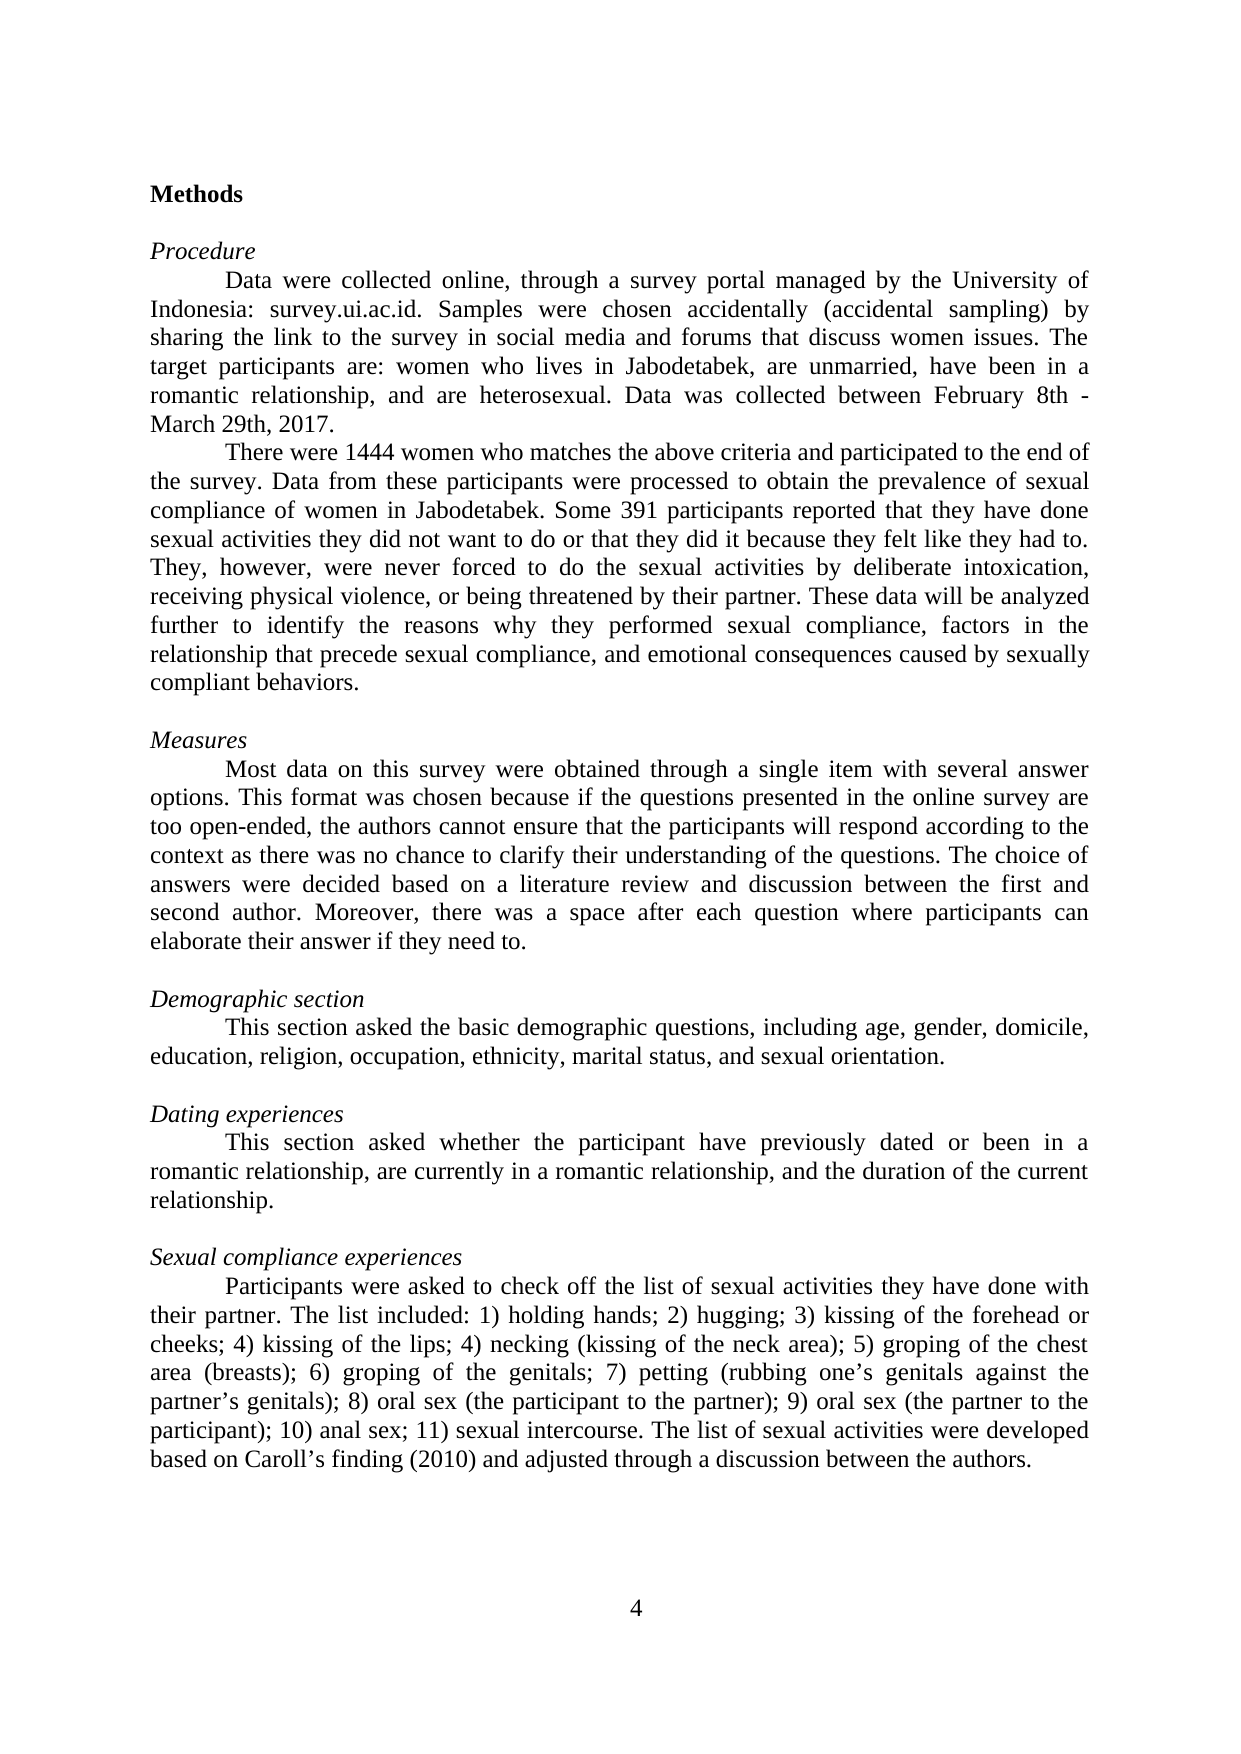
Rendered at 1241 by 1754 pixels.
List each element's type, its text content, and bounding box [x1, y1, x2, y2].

text Participants were asked to check off the list of sexual activities they have done with their partner. The list included: 1) holding hands; 2) hugging; 3) kissing of the forehead or cheeks; 4) kissing of the lips; 4) necking (kissing of the neck area); 5) groping of the chest area (breasts); 6) groping of the genitals; 7) petting (rubbing one’s genitals against the partner’s genitals); 8) oral sex (the participant to the partner); 9) oral sex (the partner to the participant); 10) anal sex; 11) sexual intercourse. The list of sexual activities were developed based on Caroll’s finding (2010) and adjusted through a discussion between the authors. [150, 1271, 1090, 1472]
text Demographic section [150, 984, 1090, 1012]
text Data were collected online, through a survey portal managed by the University of Indonesia: survey.ui.ac.id. Samples were chosen accidentally (accidental sampling) by sharing the link to the survey in social media and forums that discuss women issues. The target participants are: women who lives in Jabodetabek, are unmarried, have been in a romantic relationship, and are heterosexual. Data was collected between February 8th - March 29th, 2017. [150, 265, 1090, 437]
text Methods [150, 179, 1090, 207]
text Most data on this survey were obtained through a single item with several answer options. This format was chosen because if the questions presented in the online survey are too open-ended, the authors cannot ensure that the participants will respond according to the context as there was no chance to clarify their understanding of the questions. The choice of answers were decided based on a literature review and discussion between the first and second author. Moreover, there was a space after each question where participants can elaborate their answer if they need to. [150, 754, 1090, 955]
text Procedure [150, 236, 1090, 265]
text Sexual compliance experiences [150, 1242, 1090, 1271]
text This section asked the basic demographic questions, including age, gender, domicile, education, religion, occupation, ethnicity, marital status, and sexual orientation. [150, 1012, 1090, 1070]
text Measures [150, 725, 1090, 754]
text There were 1444 women who matches the above criteria and participated to the end of the survey. Data from these participants were processed to obtain the prevalence of sexual compliance of women in Jabodetabek. Some 391 participants reported that they have done sexual activities they did not want to do or that they did it because they felt like they had to. They, however, were never forced to do the sexual activities by deliberate intoxication, receiving physical violence, or being threatened by their partner. These data will be analyzed further to identify the reasons why they performed sexual compliance, factors in the relationship that precede sexual compliance, and emotional consequences caused by sexually compliant behaviors. [150, 437, 1090, 696]
text Dating experiences [150, 1099, 1090, 1127]
text This section asked whether the participant have previously dated or been in a romantic relationship, are currently in a romantic relationship, and the duration of the current relationship. [150, 1127, 1090, 1214]
